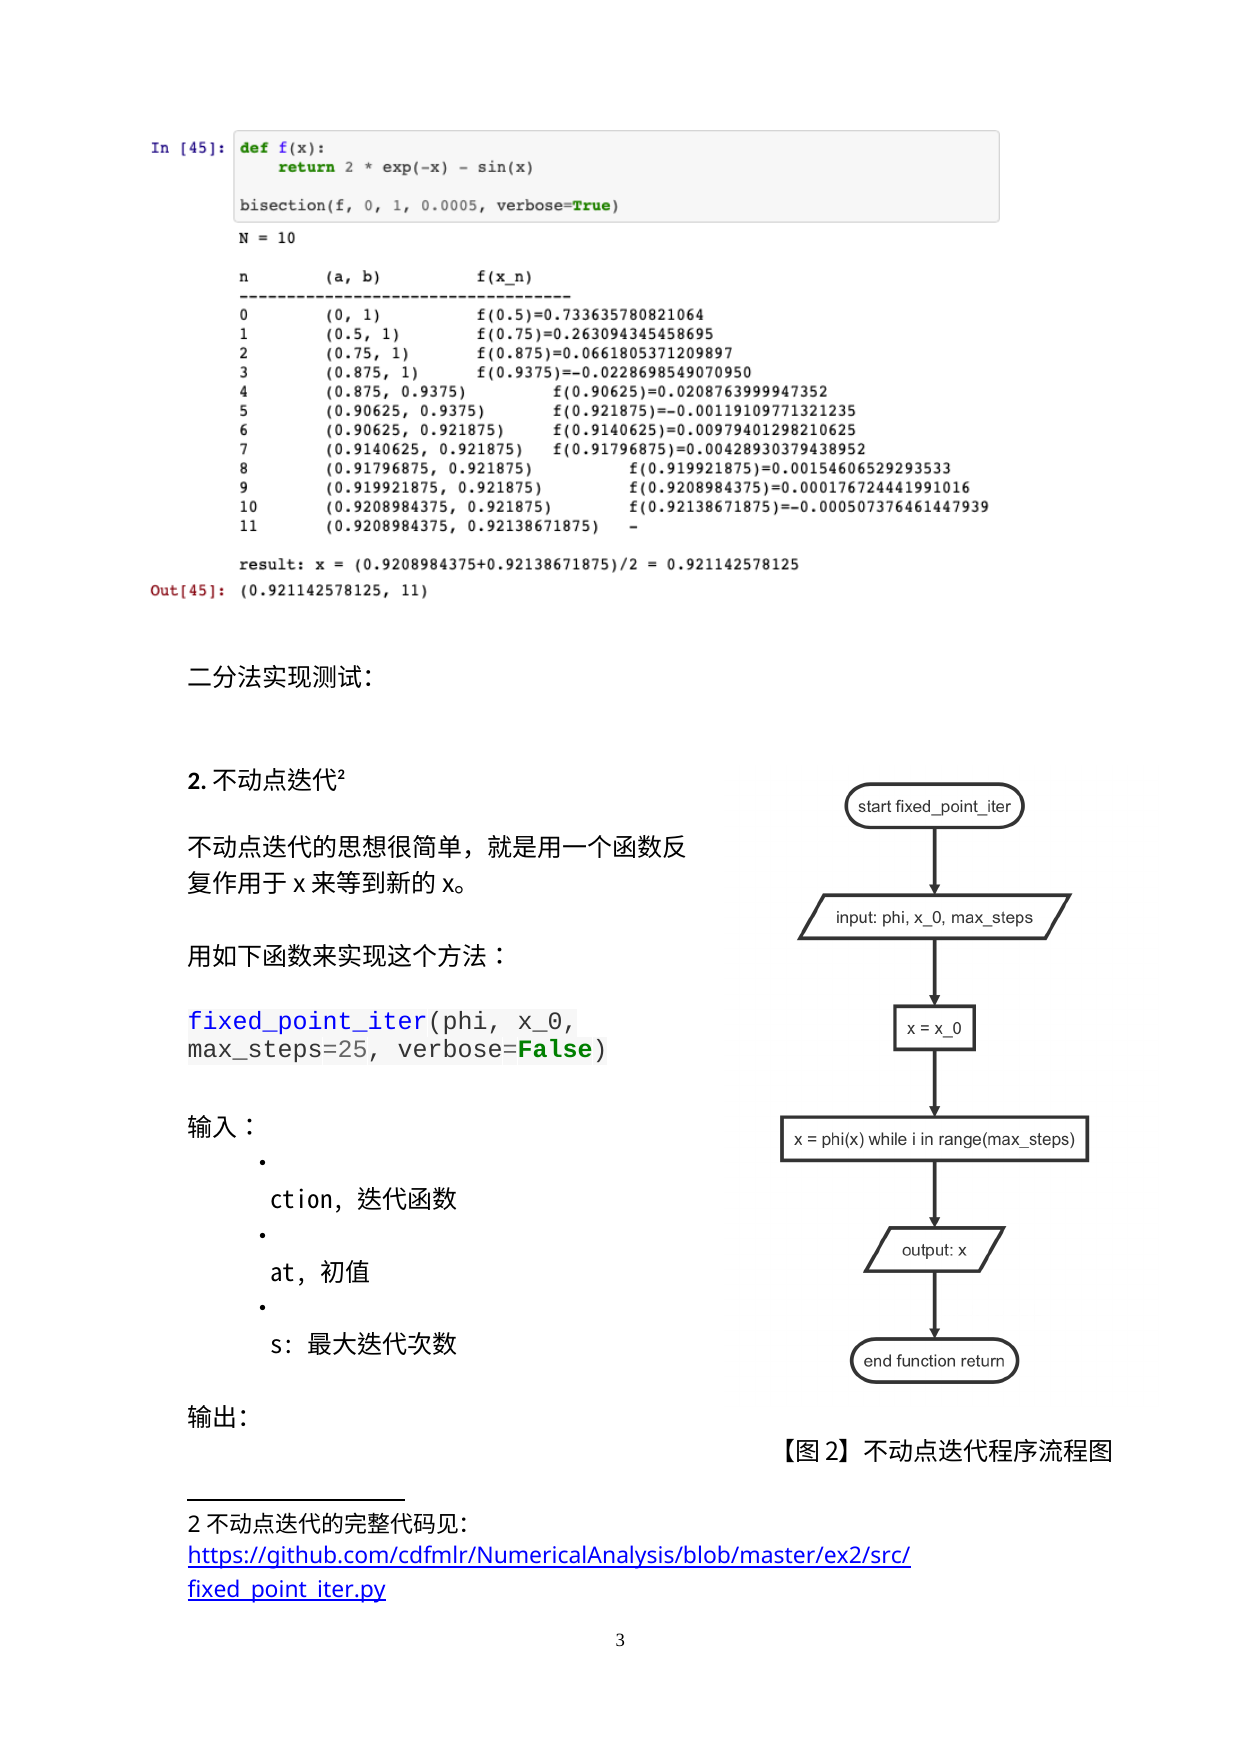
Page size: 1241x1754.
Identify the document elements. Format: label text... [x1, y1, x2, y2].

list phi: function, 迭代函数 [250, 1144, 724, 1216]
text 用如下函数来实现这个方法： [187, 936, 724, 972]
list x_0: float, 初值 [250, 1216, 724, 1289]
text 不动点迭代的思想很简单，就是用一个函数反复作用于 x 来等到新的 x。 [187, 827, 724, 900]
list max_steps: 最大迭代次数 [250, 1289, 724, 1361]
text 输出： [187, 1397, 1053, 1434]
text fixed_point_iter(phi, x_0, max_steps=25, verbose=False) [187, 1008, 724, 1065]
picture [143, 120, 1009, 609]
picture [724, 765, 1159, 1407]
text 输入： [187, 1107, 724, 1144]
text 2. 不动点迭代 [187, 761, 1053, 797]
